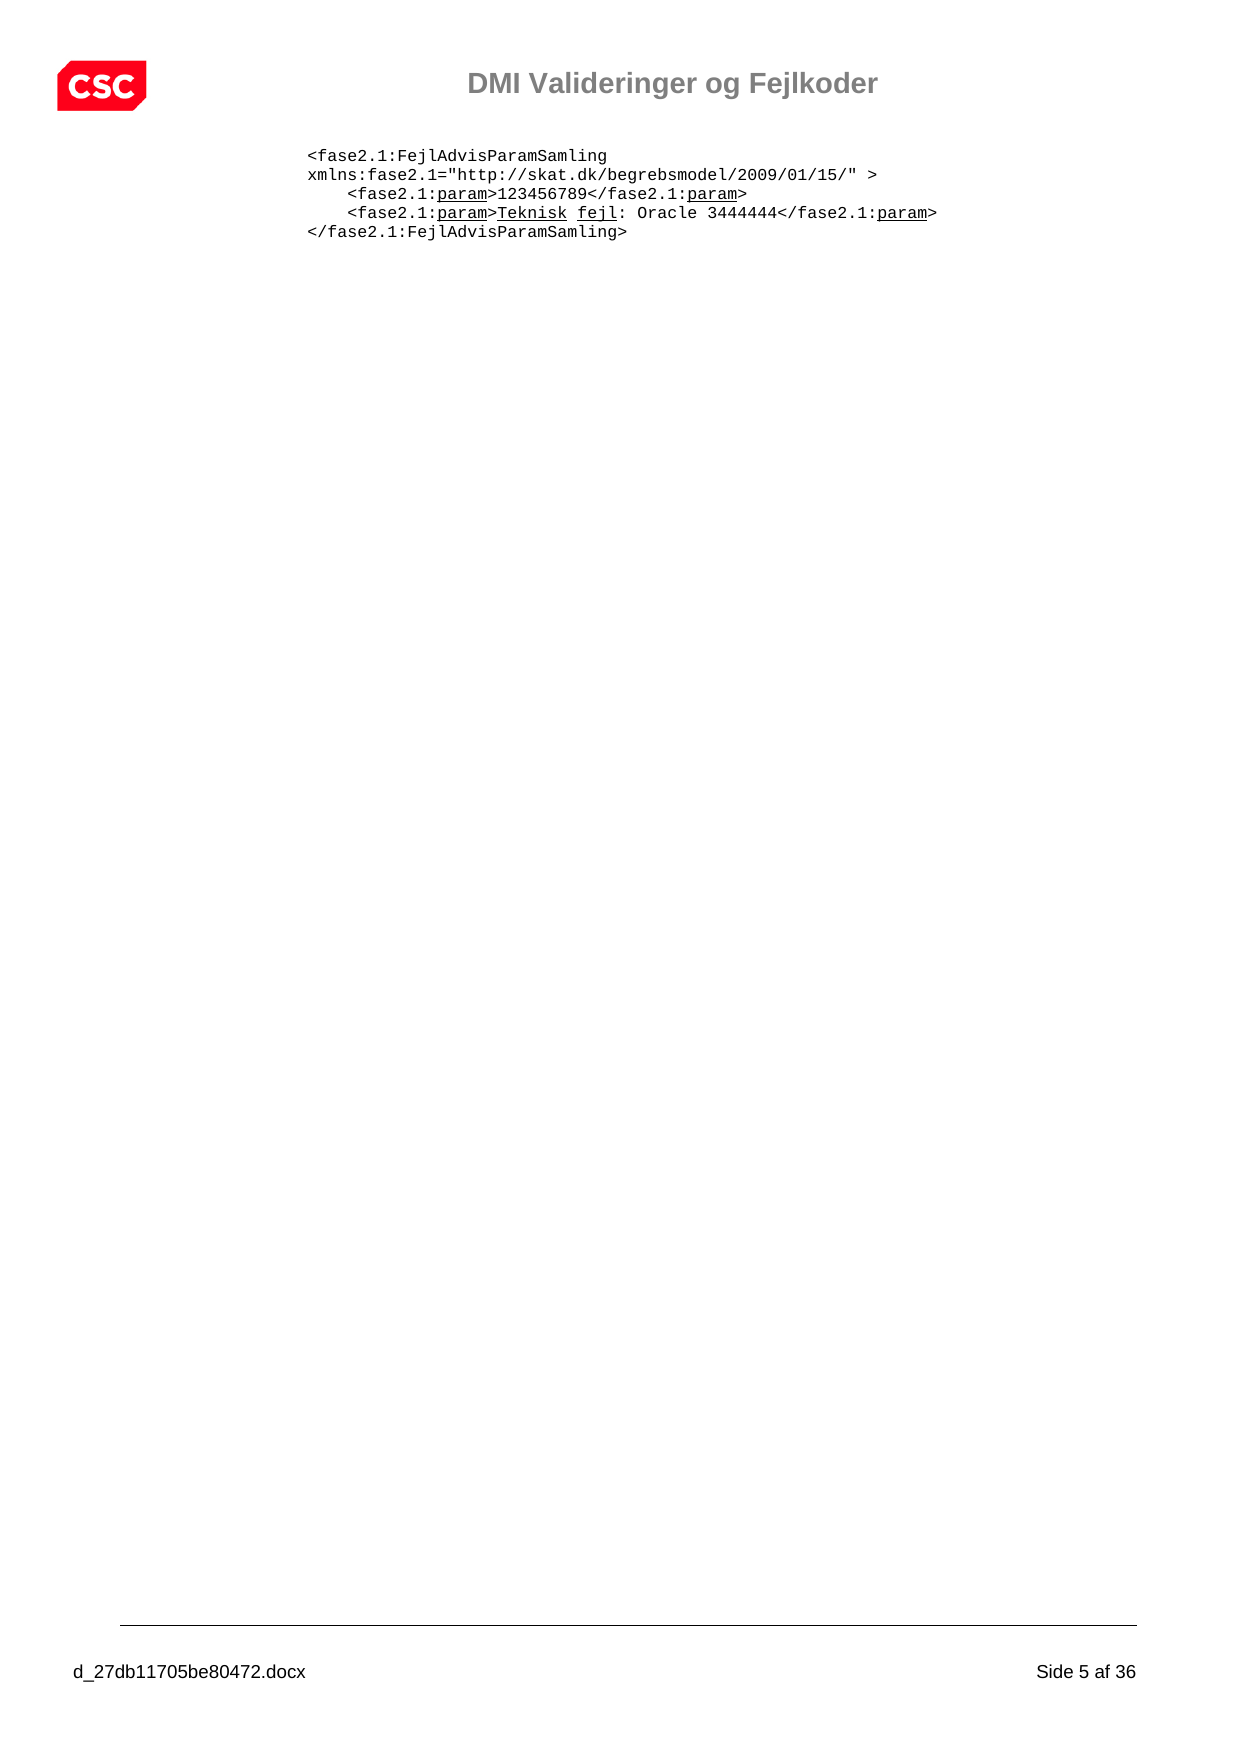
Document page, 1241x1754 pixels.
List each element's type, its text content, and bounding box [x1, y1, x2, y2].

text <fase2.1:FejlAdvisParamSamling xmlns:fase2.1="http://skat.dk/begrebsmodel/2009/01/15/" > [307, 148, 1152, 185]
text <fase2.1:param>Teknisk fejl: Oracle 3444444</fase2.1:param> [307, 204, 1152, 223]
text </fase2.1:FejlAdvisParamSamling> [307, 223, 1152, 242]
text <fase2.1:param>123456789</fase2.1:param> [307, 185, 1152, 204]
picture [45, 48, 158, 123]
